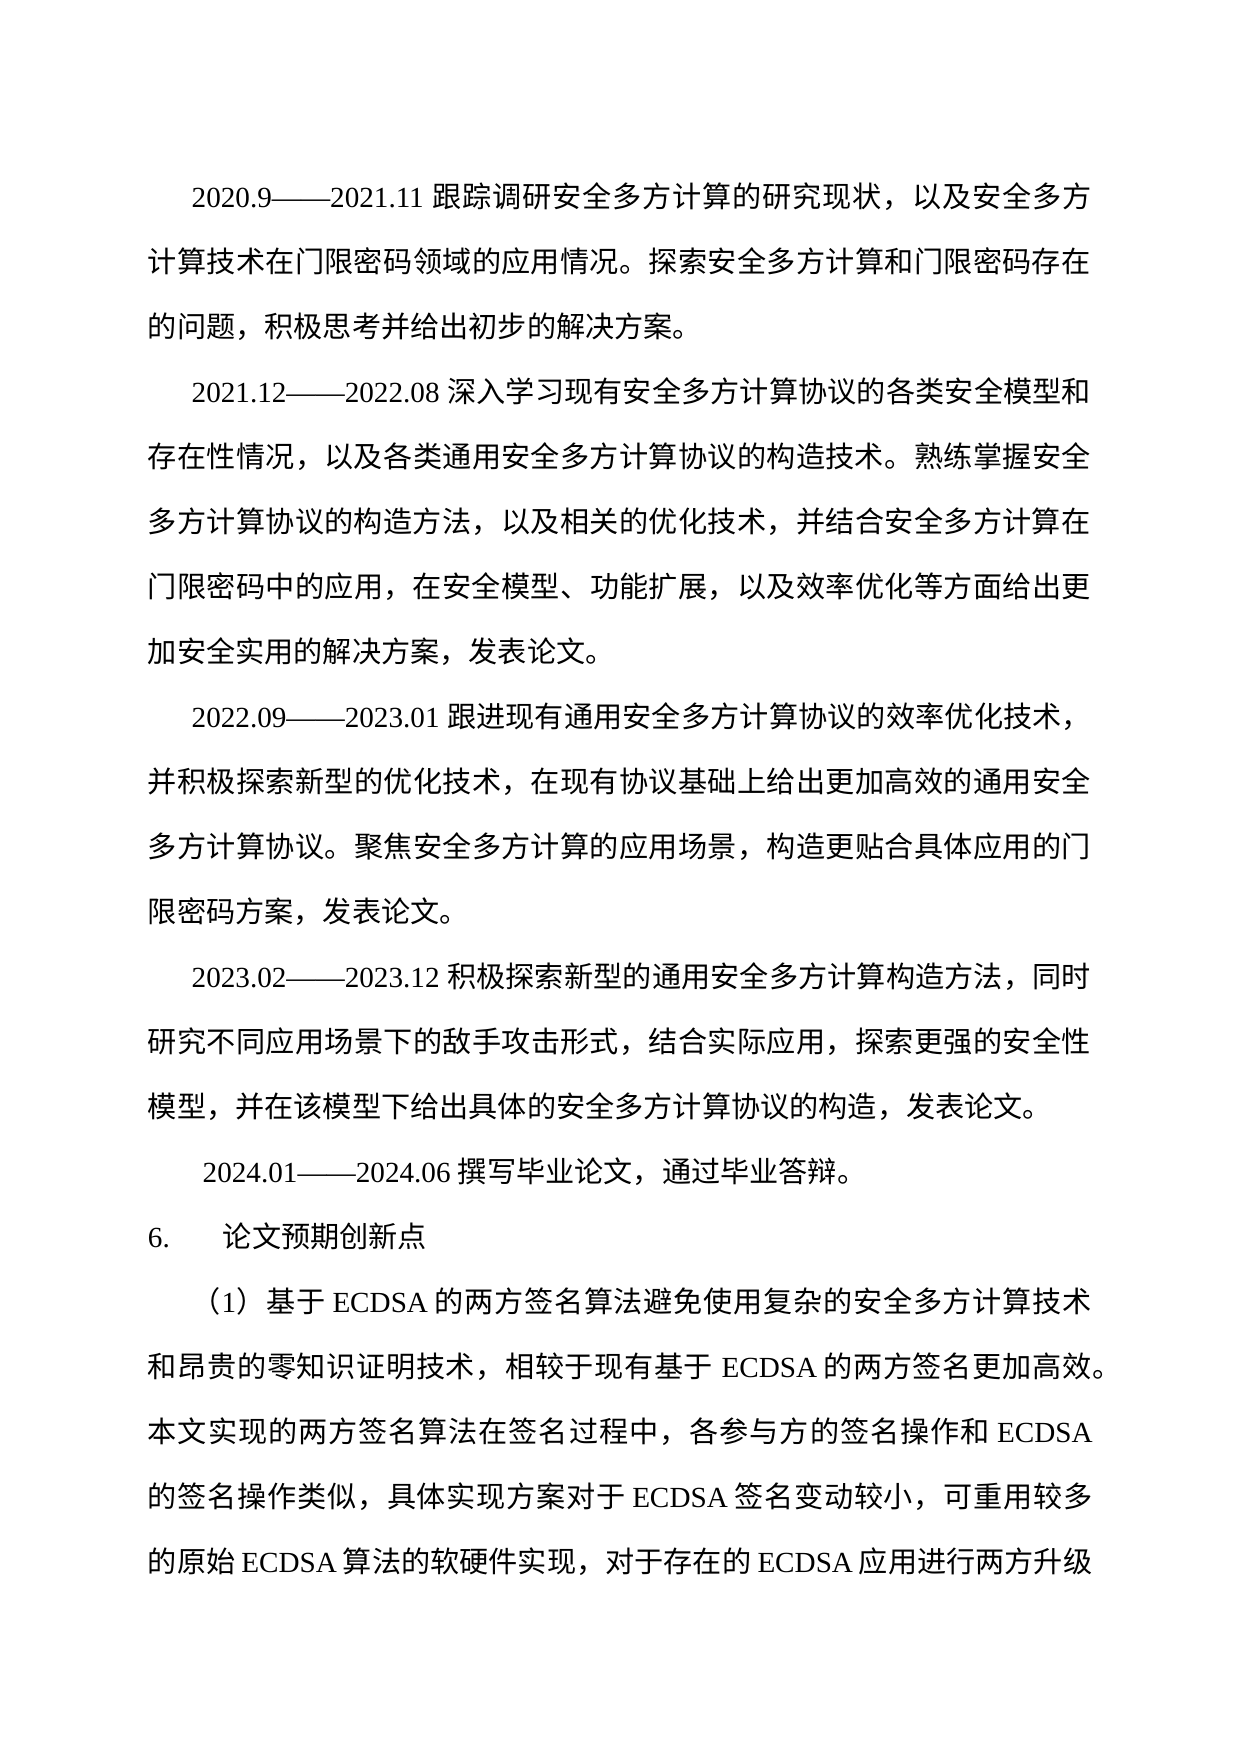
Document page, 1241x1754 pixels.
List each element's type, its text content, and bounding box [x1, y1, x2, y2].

text 2022.09——2023.01 跟进现有通用安全多方计算协议的效率优化技术，并积极探索新型的优化技术，在现有协议基础上给出更加高效的通用安全多方计算协议。聚焦安全多方计算的应用场景，构造更贴合具体应用的门限密码方案，发表论文。 [148, 682, 1092, 942]
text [148, 1267, 1092, 1592]
list 论文预期创新点 [148, 1202, 1092, 1267]
text 2021.12——2022.08 深入学习现有安全多方计算协议的各类安全模型和存在性情况，以及各类通用安全多方计算协议的构造技术。熟练掌握安全多方计算协议的构造方法，以及相关的优化技术，并结合安全多方计算在门限密码中的应用，在安全模型、功能扩展，以及效率优化等方面给出更加安全实用的解决方案，发表论文。 [148, 357, 1092, 682]
text 2023.02——2023.12 积极探索新型的通用安全多方计算构造方法，同时研究不同应用场景下的敌手攻击形式，结合实际应用，探索更强的安全性模型，并在该模型下给出具体的安全多方计算协议的构造，发表论文。 [148, 942, 1092, 1137]
text 2020.9——2021.11 跟踪调研安全多方计算的研究现状，以及安全多方计算技术在门限密码领域的应用情况。探索安全多方计算和门限密码存在的问题，积极思考并给出初步的解决方案。 [148, 162, 1092, 357]
text 2024.01——2024.06 撰写毕业论文，通过毕业答辩。 [202, 1137, 1092, 1202]
